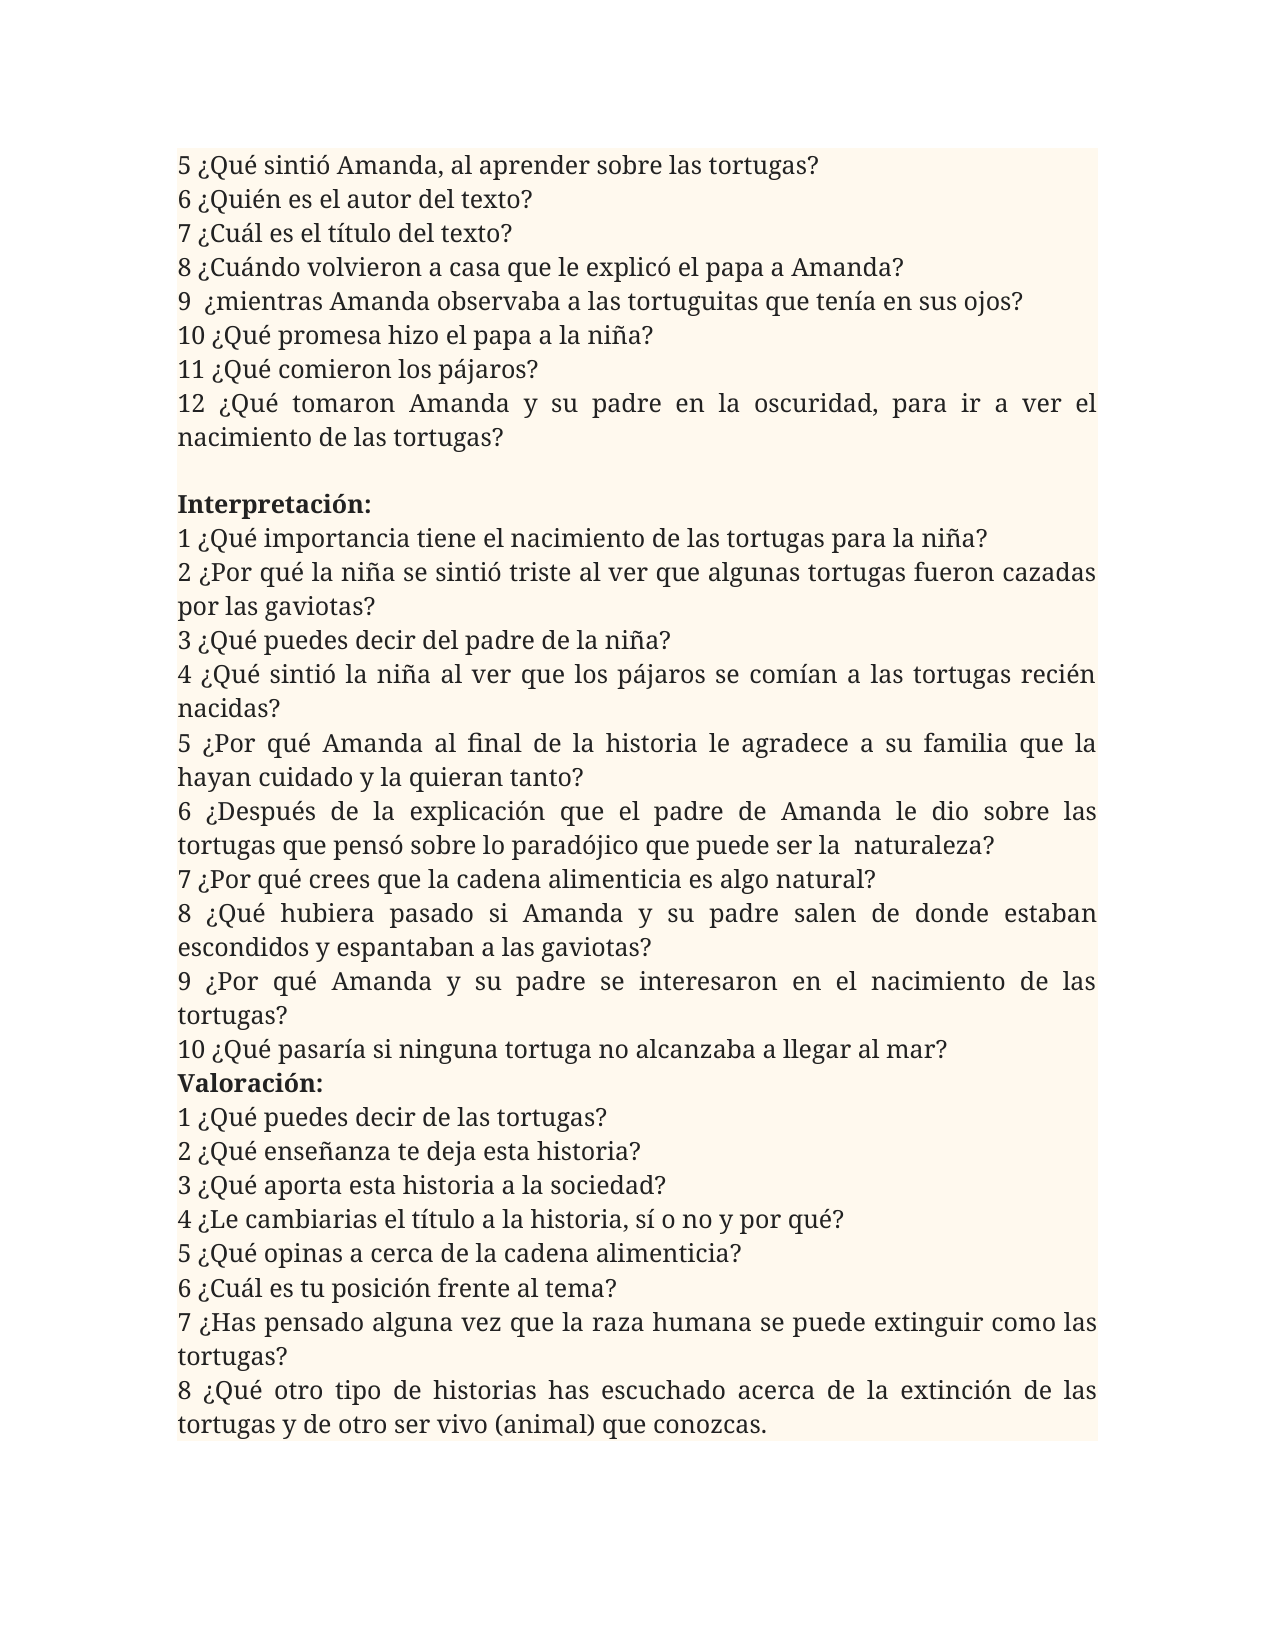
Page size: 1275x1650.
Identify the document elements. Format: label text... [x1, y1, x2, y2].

text 1 ¿Qué puedes decir de las tortugas? [177, 1100, 1098, 1134]
text 2 ¿Qué enseñanza te deja esta historia? [177, 1134, 1098, 1168]
text 7 ¿Has pensado alguna vez que la raza humana se puede extinguir como las tortugas? [177, 1304, 1098, 1372]
text 7 ¿Por qué crees que la cadena alimenticia es algo natural? [177, 861, 1098, 896]
text 7 ¿Cuál es el título del texto? [177, 216, 1098, 250]
text 5 ¿Qué sintió Amanda, al aprender sobre las tortugas? [177, 148, 1098, 182]
text 4 ¿Le cambiarias el título a la historia, sí o no y por qué? [177, 1202, 1098, 1236]
text 12 ¿Qué tomaron Amanda y su padre en la oscuridad, para ir a ver el nacimiento de las tortugas? [177, 386, 1098, 454]
text 8 ¿Cuándo volvieron a casa que le explicó el papa a Amanda? [177, 250, 1098, 284]
text 10 ¿Qué promesa hizo el papa a la niña? [177, 318, 1098, 352]
text 2 ¿Por qué la niña se sintió triste al ver que algunas tortugas fueron cazadas por las gaviotas? [177, 555, 1098, 623]
text 5 ¿Por qué Amanda al final de la historia le agradece a su familia que la hayan cuidado y la quieran tanto? [177, 725, 1098, 793]
text Valoración: [177, 1066, 1098, 1100]
text 10 ¿Qué pasaría si ninguna tortuga no alcanzaba a llegar al mar? [177, 1032, 1098, 1066]
text 9 ¿Por qué Amanda y su padre se interesaron en el nacimiento de las tortugas? [177, 964, 1098, 1032]
text 8 ¿Qué otro tipo de historias has escuchado acerca de la extinción de las tortugas y de otro ser vivo (animal) que conozcas. [177, 1372, 1098, 1441]
text 8 ¿Qué hubiera pasado si Amanda y su padre salen de donde estaban escondidos y espantaban a las gaviotas? [177, 896, 1098, 964]
text 6 ¿Quién es el autor del texto? [177, 182, 1098, 216]
text 4 ¿Qué sintió la niña al ver que los pájaros se comían a las tortugas recién nacidas? [177, 657, 1098, 725]
text 5 ¿Qué opinas a cerca de la cadena alimenticia? [177, 1236, 1098, 1270]
text 3 ¿Qué puedes decir del padre de la niña? [177, 623, 1098, 657]
text 6 ¿Cuál es tu posición frente al tema? [177, 1270, 1098, 1304]
text 11 ¿Qué comieron los pájaros? [177, 352, 1098, 386]
text Interpretación: [177, 487, 1098, 521]
text 9 ¿mientras Amanda observaba a las tortuguitas que tenía en sus ojos? [177, 284, 1098, 318]
text 6 ¿Después de la explicación que el padre de Amanda le dio sobre las tortugas que pensó sobre lo paradójico que puede ser la naturaleza? [177, 793, 1098, 861]
text 1 ¿Qué importancia tiene el nacimiento de las tortugas para la niña? [177, 521, 1098, 555]
text 3 ¿Qué aporta esta historia a la sociedad? [177, 1168, 1098, 1202]
